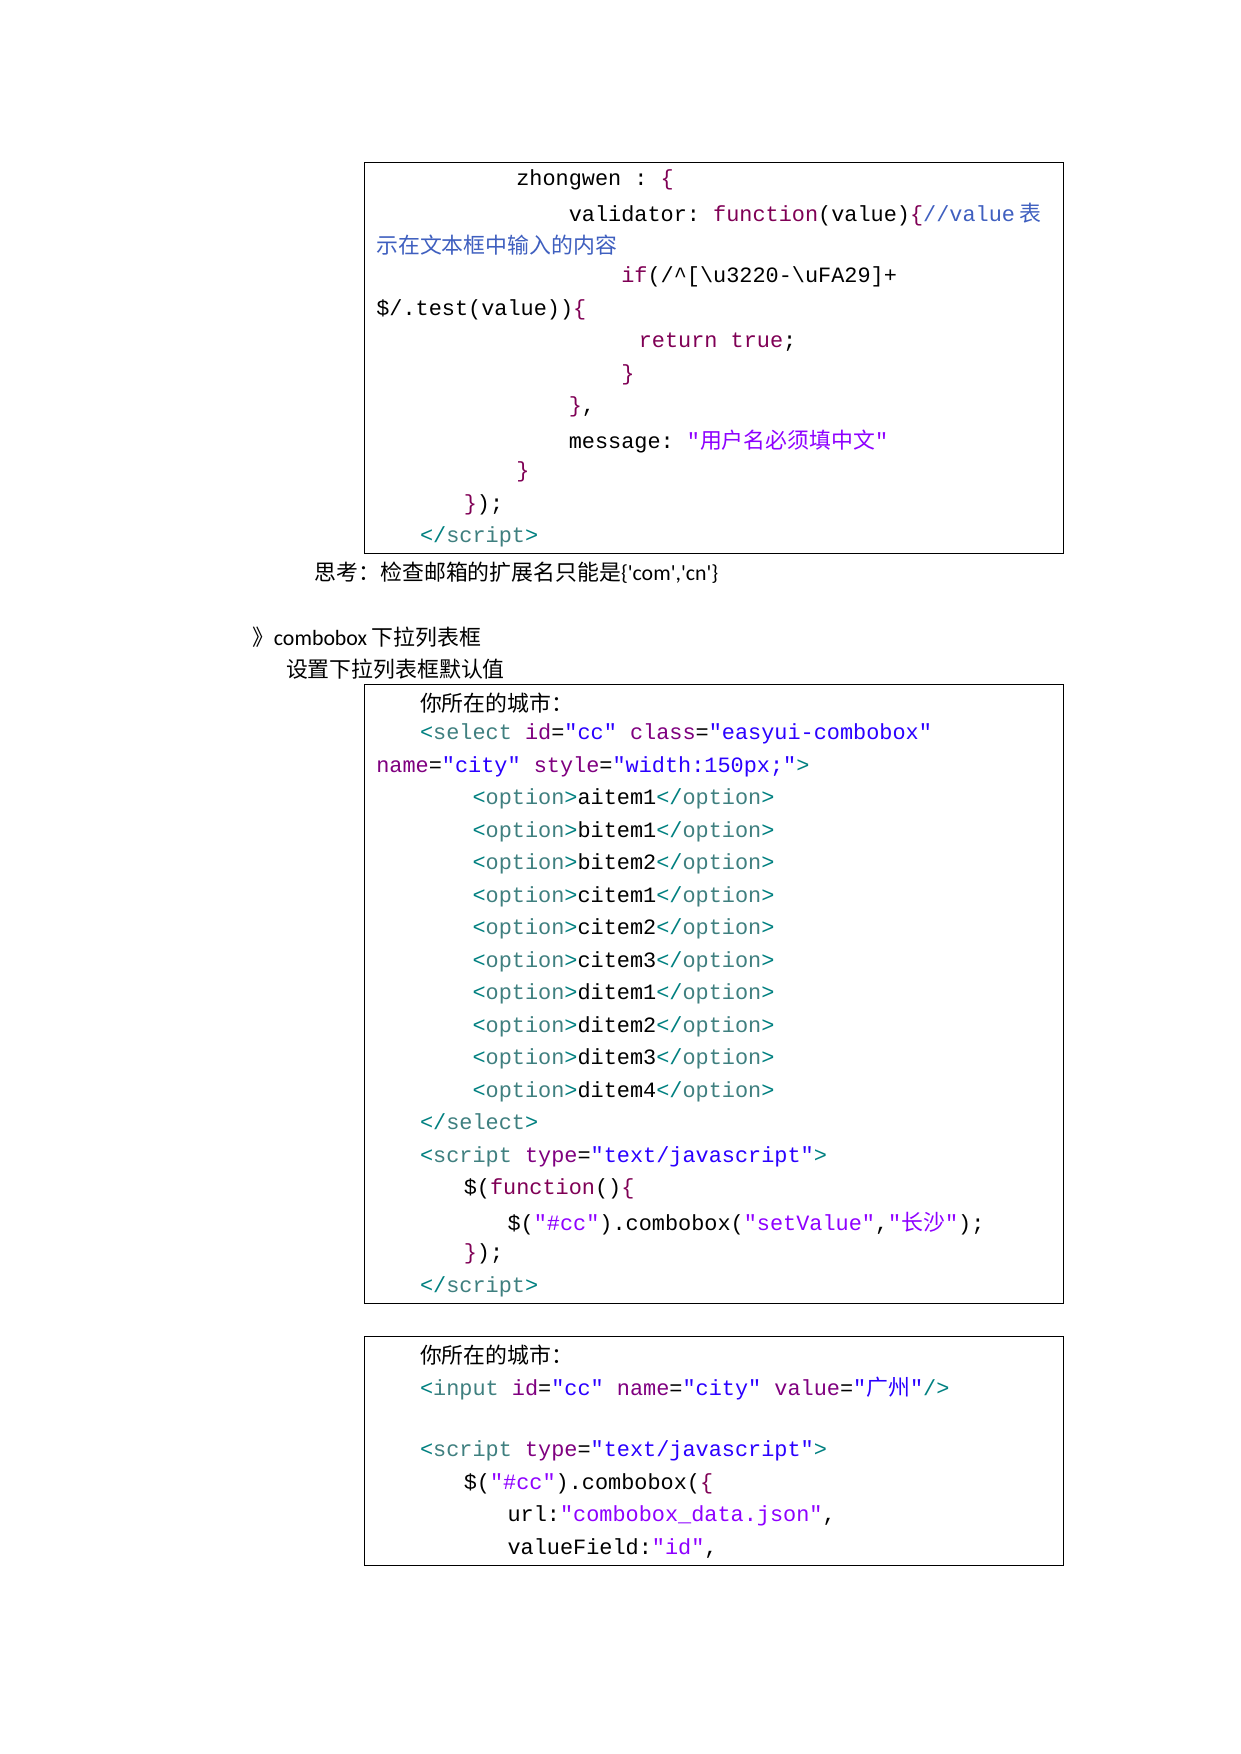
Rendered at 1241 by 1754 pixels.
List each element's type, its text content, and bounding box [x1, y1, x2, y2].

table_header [365, 163, 1063, 553]
text 设置下拉列表框默认值 [187, 652, 1053, 684]
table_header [365, 1337, 1063, 1565]
table_header 你所在的城市： <select id="cc" class="easyui-combobox" name="city" style="width:150px;"> <option>aitem1</option> <option>bitem1</option> <option>bitem2</option> <option>citem1</option> <option>citem2</option> <option>citem3</option> <option>ditem1</option> <option>ditem2</option> <option>ditem3</option> <option>ditem4</option> </select> <script type="text/javascript"> $(function(){ $("#cc").combobox("setValue","长沙"); }); </script> [365, 685, 1063, 1303]
text 思考：检查邮箱的扩展名只能是{'com','cn'} [231, 554, 1053, 587]
text 》combobox下拉列表框 [187, 619, 1053, 652]
